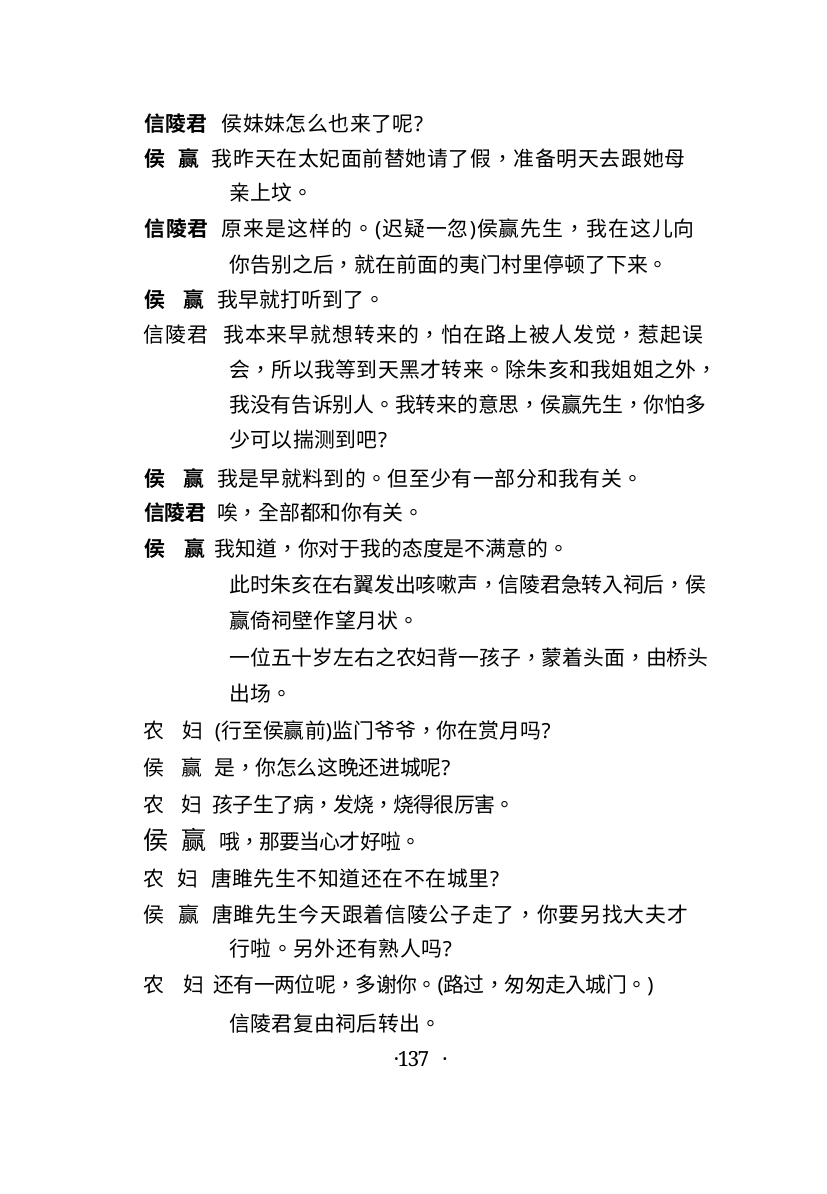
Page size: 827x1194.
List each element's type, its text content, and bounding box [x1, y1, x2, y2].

text 侯 赢 我知道，你对于我的态度是不满意的。 [144, 536, 718, 562]
text 此时朱亥在右翼发出咳嗽声，信陵君急转入祠后，侯 赢倚祠壁作望月状。 [229, 570, 708, 635]
text 信陵君 侯妹妹怎么也来了呢? [144, 111, 718, 137]
text 你告别之后，就在前面的夷门村里停顿了下来。 侯 赢 我早就打听到了。 [144, 251, 669, 314]
text 农 妇 唐雎先生不知道还在不在城里? [144, 865, 718, 892]
text 侯 赢 唐雎先生今天跟着信陵公子走了，你要另找大夫才 行啦。另外还有熟人吗? [144, 900, 711, 963]
text 信陵君 原来是这样的。(迟疑一忽)侯赢先生，我在这儿向 [144, 215, 718, 241]
text 侯 赢 我是早就料到的。但至少有一部分和我有关。 信陵君 唉，全部都和你有关。 [144, 464, 660, 527]
text 农 妇 还有一两位呢，多谢你。(路过，匆匆走入城门。) [144, 972, 718, 997]
text 信陵君复由祠后转出。 [229, 1010, 718, 1037]
text 侯 赢 我昨天在太妃面前替她请了假，准备明天去跟她母 亲上坟。 [144, 144, 708, 207]
text 农 妇 孩子生了病，发烧，烧得很厉害。 侯 赢 哦，那要当心才好啦。 [144, 790, 529, 856]
text 信陵君 我本来早就想转来的，怕在路上被人发觉，惹起误 会，所以我等到天黑才转来。除朱亥和我姐姐之外， 我没有告诉别人。我转来的意思，侯赢先生，你怕多 少可以揣测到吧? [144, 321, 718, 454]
text 一位五十岁左右之农妇背一孩子，蒙着头面，由桥头 出场。 [229, 643, 710, 708]
text 农 妇 (行至侯赢前)监门爷爷，你在赏月吗? 侯 赢 是，你怎么这晚还进城呢? [144, 716, 576, 781]
